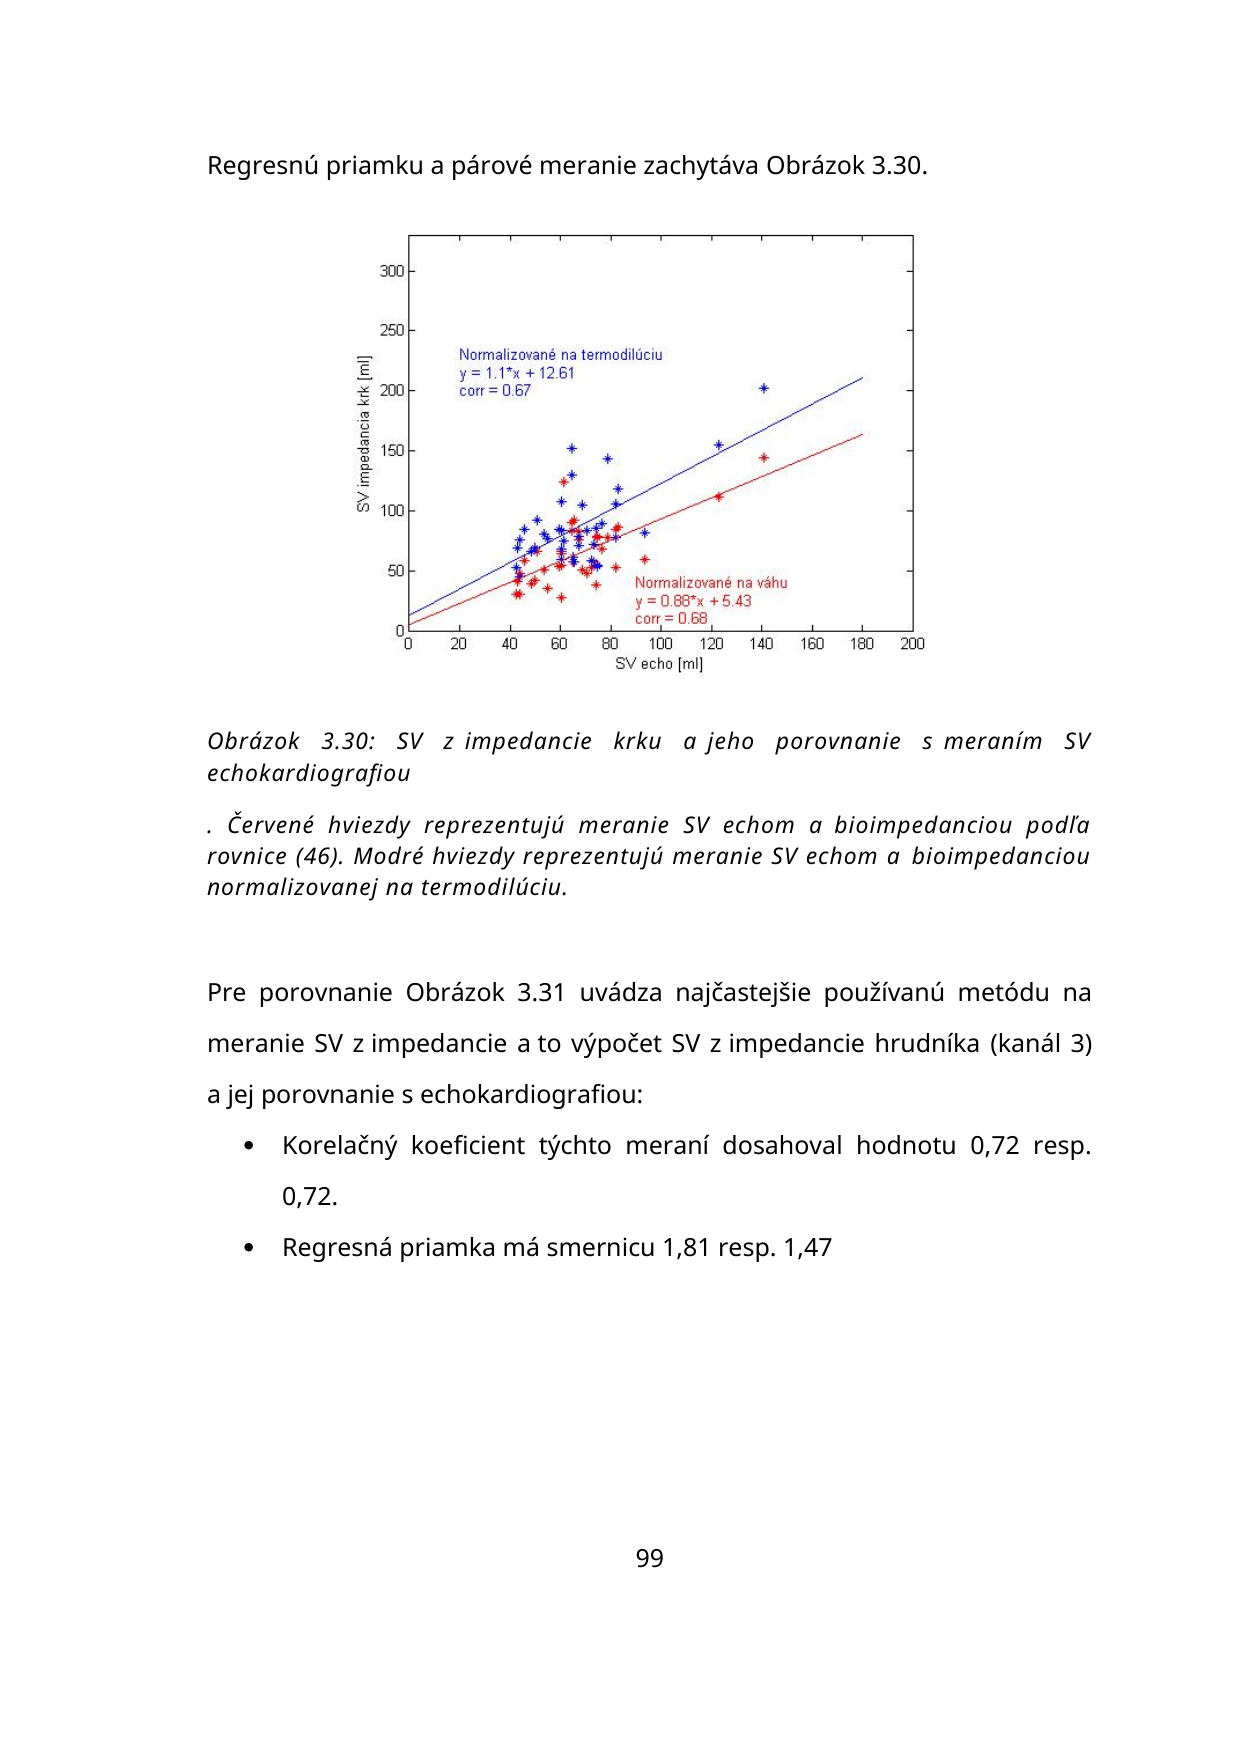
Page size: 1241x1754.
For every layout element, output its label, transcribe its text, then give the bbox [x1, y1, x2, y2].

picture [326, 198, 974, 684]
list Regresná priamka má smernicu 1,81 resp. 1,47 [244, 1229, 1092, 1263]
list Korelačný koeficient týchto meraní dosahoval hodnotu 0,72 resp. 0,72. [244, 1127, 1092, 1212]
text . Červené hviezdy reprezentujú meranie SV echom a bioimpedanciou podľa rovnice (46). Modré hviezdy reprezentujú meranie SV echom a bioimpedanciou normalizovanej na termodilúciu. [207, 809, 1092, 902]
